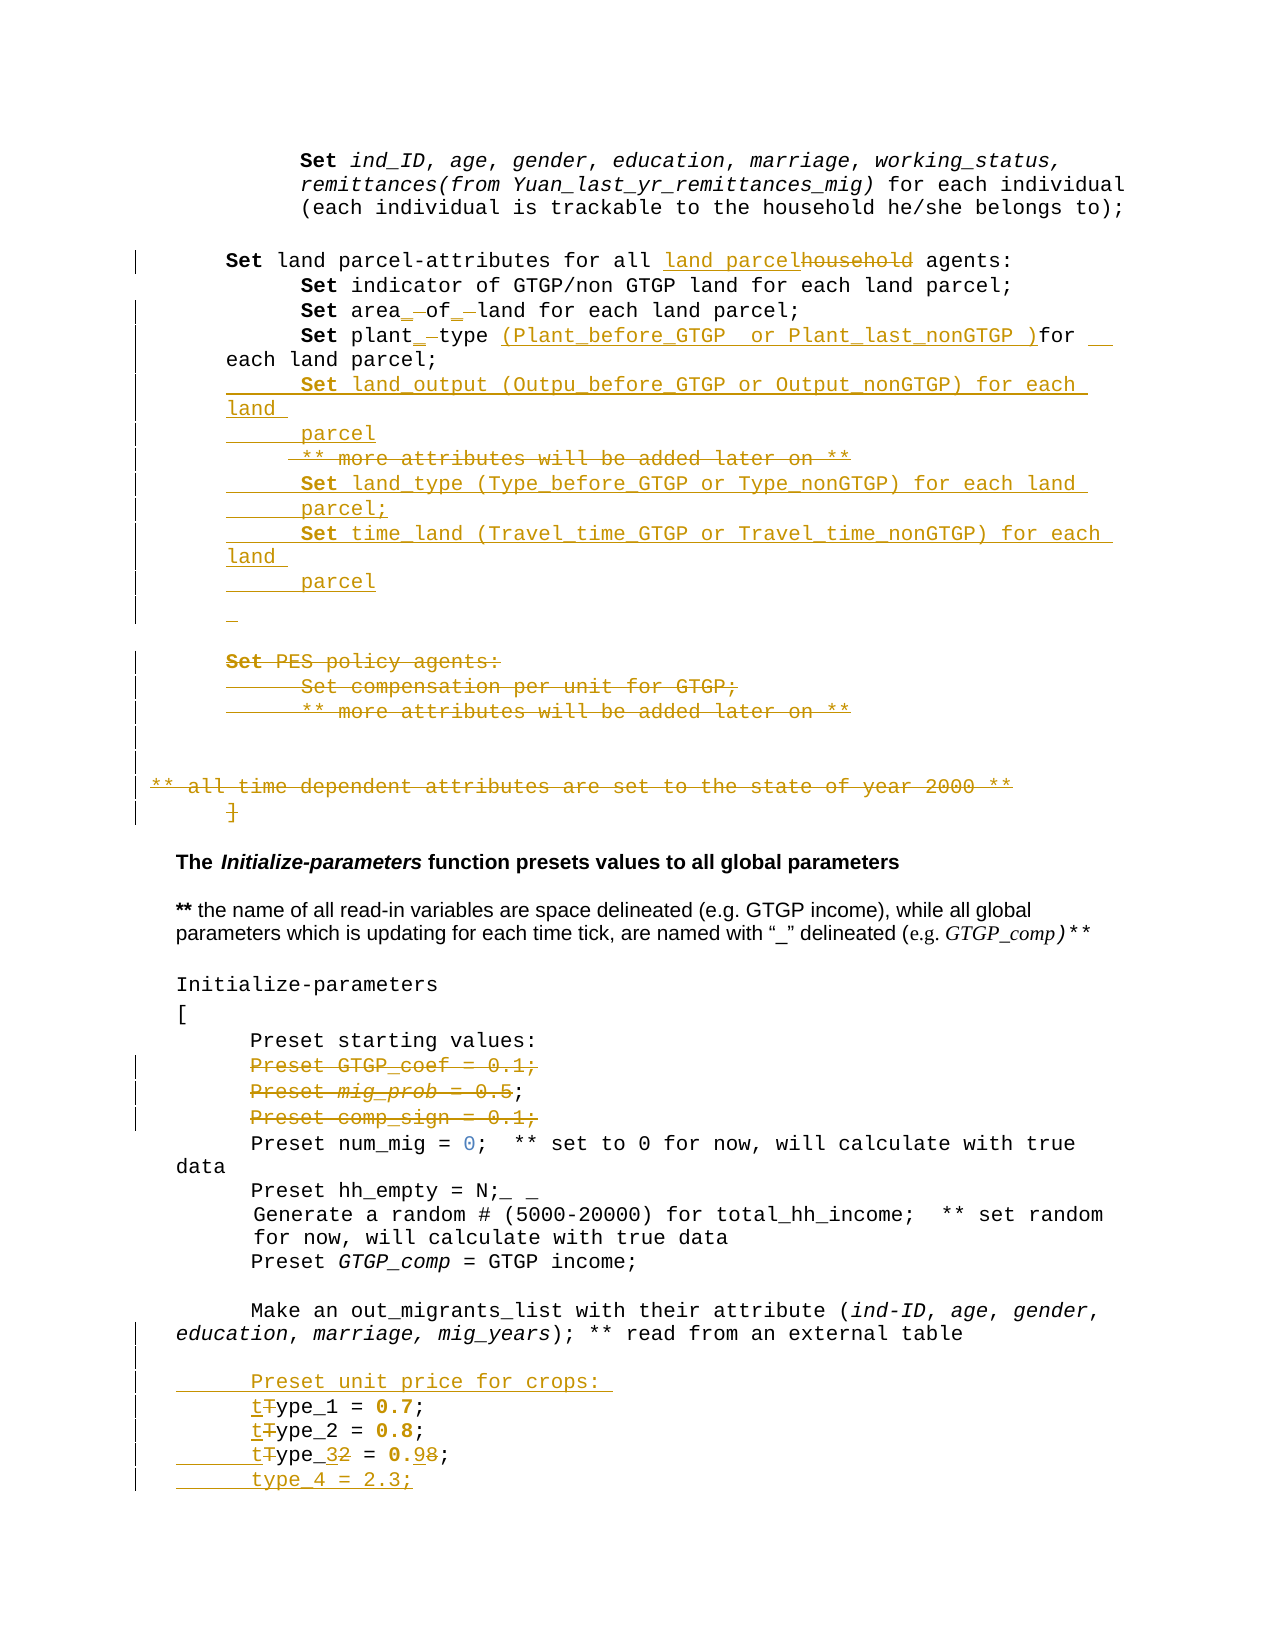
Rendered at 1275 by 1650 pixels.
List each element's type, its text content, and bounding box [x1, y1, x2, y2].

text [ [176, 1003, 341, 1026]
text Make an out_migrants_list with their attribute (ind-ID, age, gender, education, marriage, mig_years); ** read from an external table [176, 1299, 1127, 1345]
text ype_2 = 0.8; [176, 1419, 1127, 1442]
text Set land parcel-attributes for all agents: [226, 250, 1127, 274]
text ype_ = 0.; [176, 1443, 1127, 1466]
text ; [150, 1081, 1127, 1105]
text ** the name of all read-in variables are space delineated (e.g. GTGP income), while all global parameters which is updating for each time tick, are named with “_” delineated (e.g. GTGP_comp)** [176, 899, 1127, 945]
text Preset num_mig = 0; ** set to 0 for now, will calculate with true data [176, 1132, 1127, 1178]
text Preset GTGP_comp = GTGP income; [176, 1251, 1127, 1273]
text Set planttype for each land parcel; [226, 325, 1127, 373]
text Generate a random # (5000-20000) for total_hh_income; ** set random for now, will calculate with true data [253, 1203, 1127, 1249]
text Set ind_ID, age, gender, education, marriage, working_status, remittances(from Yuan_last_yr_remittances_mig) for each individual (each individual is trackable to the household he/she belongs to); [300, 150, 1127, 221]
text Preset hh_empty = N;_ _ [176, 1179, 1127, 1202]
text ype_1 = 0.7; [176, 1395, 1127, 1418]
text The Initialize-parameters function presets values to all global parameters [176, 851, 1127, 874]
text Preset starting values: [150, 1030, 1127, 1053]
text Set indicator of GTGP/non GTGP land for each land parcel; [226, 275, 1127, 299]
text Initialize-parameters [176, 974, 1125, 997]
text Set areaofland for each land parcel; [226, 300, 1127, 324]
